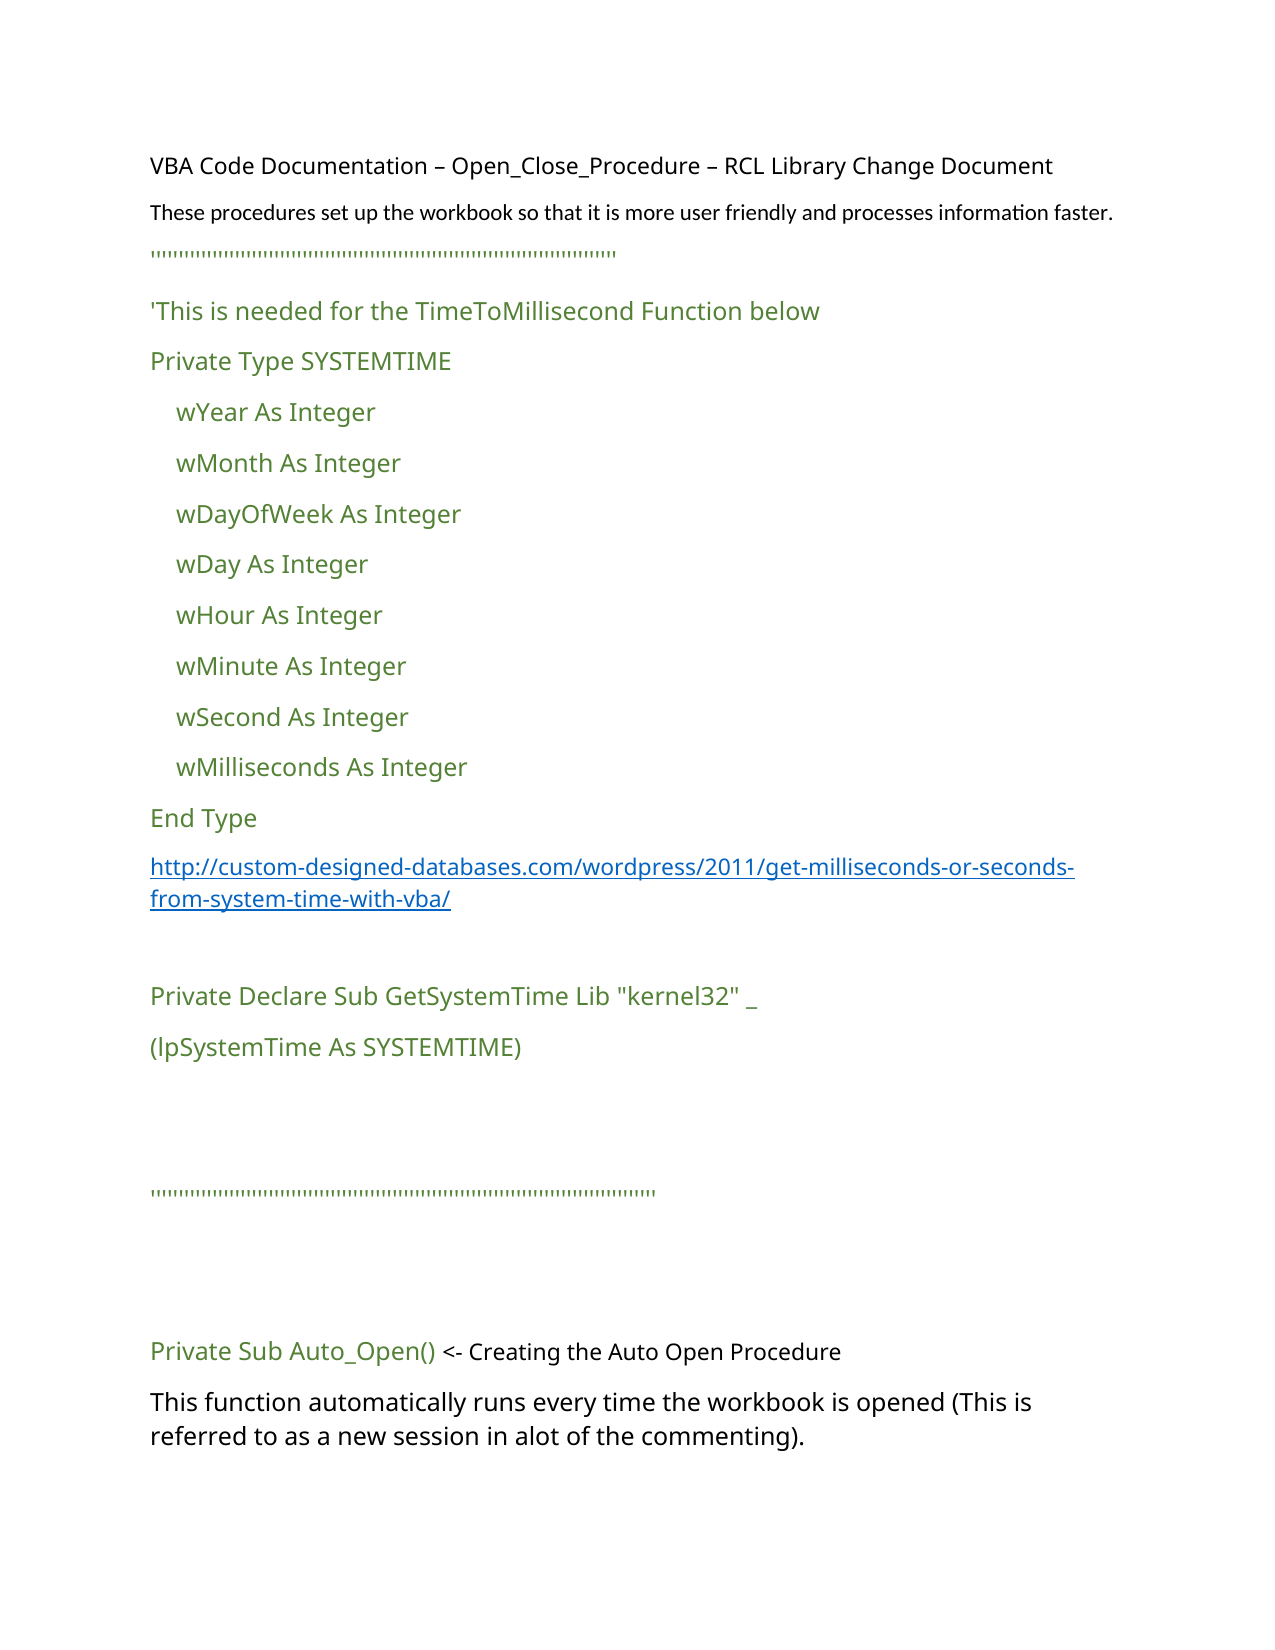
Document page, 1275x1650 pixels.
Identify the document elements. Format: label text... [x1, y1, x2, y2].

text http://custom-designed-databases.com/wordpress/2011/get-milliseconds-or-seconds-from-system-time-with-vba/ [150, 851, 1125, 914]
text This function automatically runs every time the workbook is opened (This is referred to as a new session in alot of the commenting). [150, 1384, 1125, 1452]
text ''''''''''''''''''''''''''''''''''''''''''''''''''''''''''''''''''''''''''''''''''' [150, 243, 1125, 277]
text wMonth As Integer [150, 446, 1125, 479]
text These procedures set up the workbook so that it is more user friendly and processes information faster. [150, 198, 1125, 226]
text Private Declare Sub GetSystemTime Lib "kernel32" _ [150, 978, 1125, 1012]
text wDayOfWeek As Integer [150, 496, 1125, 530]
text wMinute As Integer [150, 648, 1125, 682]
text VBA Code Documentation – Open_Close_Procedure – RCL Library Change Document [150, 150, 1125, 181]
text wDay As Integer [150, 547, 1125, 581]
text wMilliseconds As Integer [150, 750, 1125, 784]
text wHour As Integer [150, 598, 1125, 632]
text wYear As Integer [150, 395, 1125, 429]
text 'This is needed for the TimeToMillisecond Function below [150, 293, 1125, 327]
text (lpSystemTime As SYSTEMTIME) [150, 1029, 1125, 1063]
text '''''''''''''''''''''''''''''''''''''''''''''''''''''''''''''''''''''''''''''''''''''''''' [150, 1181, 1125, 1215]
text Private Sub Auto_Open() <- Creating the Auto Open Procedure [150, 1333, 1125, 1368]
text End Type [150, 801, 1125, 835]
text wSecond As Integer [150, 699, 1125, 733]
text Private Type SYSTEMTIME [150, 344, 1125, 378]
